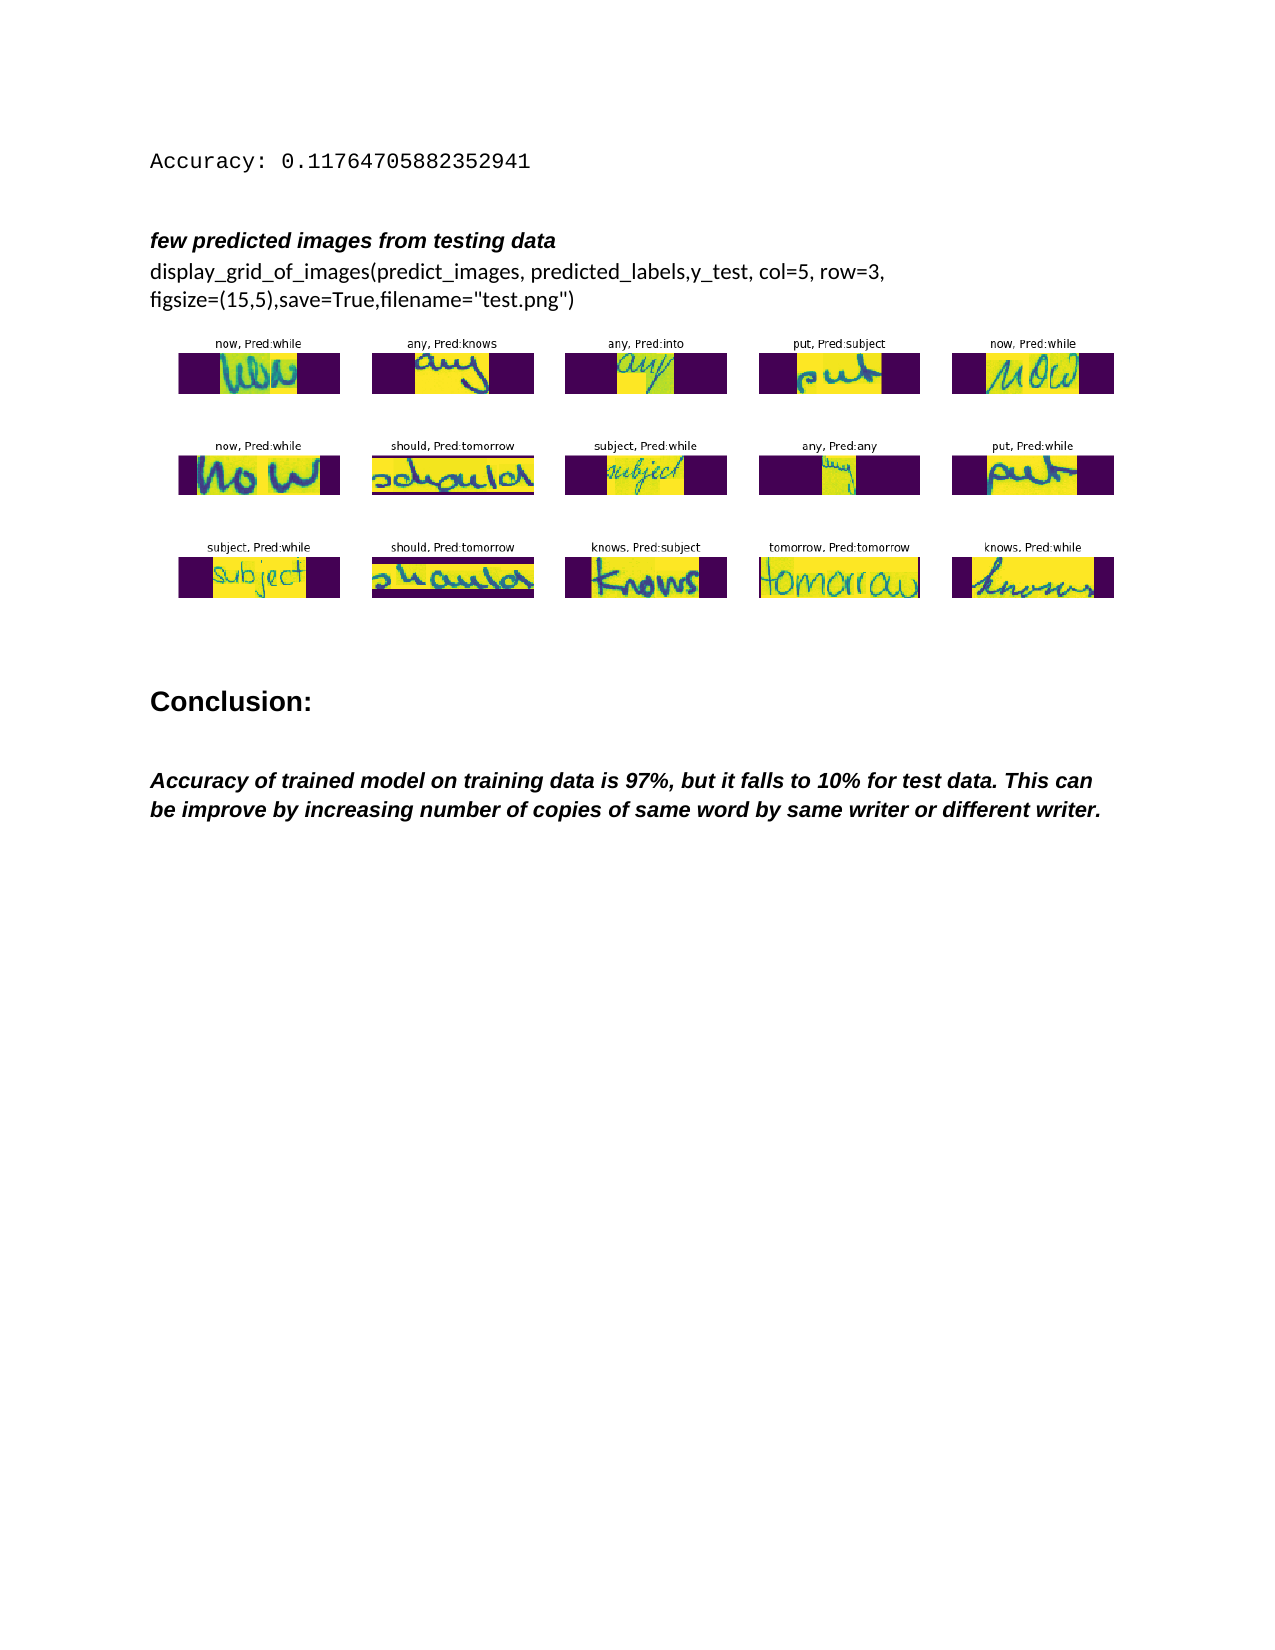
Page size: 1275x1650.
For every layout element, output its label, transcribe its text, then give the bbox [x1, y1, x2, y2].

subtitle few predicted images from testing data [150, 228, 1125, 253]
subtitle Conclusion: [150, 685, 1125, 718]
subtitle Accuracy of trained model on training data is 97%, but it falls to 10% for test data. This can be improve by increasing number of copies of same word by same writer or different writer. [150, 768, 1125, 822]
text Accuracy: 0.11764705882352941 [150, 150, 1125, 175]
text display_grid_of_images(predict_images, predicted_labels,y_test, col=5, row=3, figsize=(15,5),save=True,filename="test.png") [150, 257, 1125, 312]
picture [150, 312, 1125, 638]
